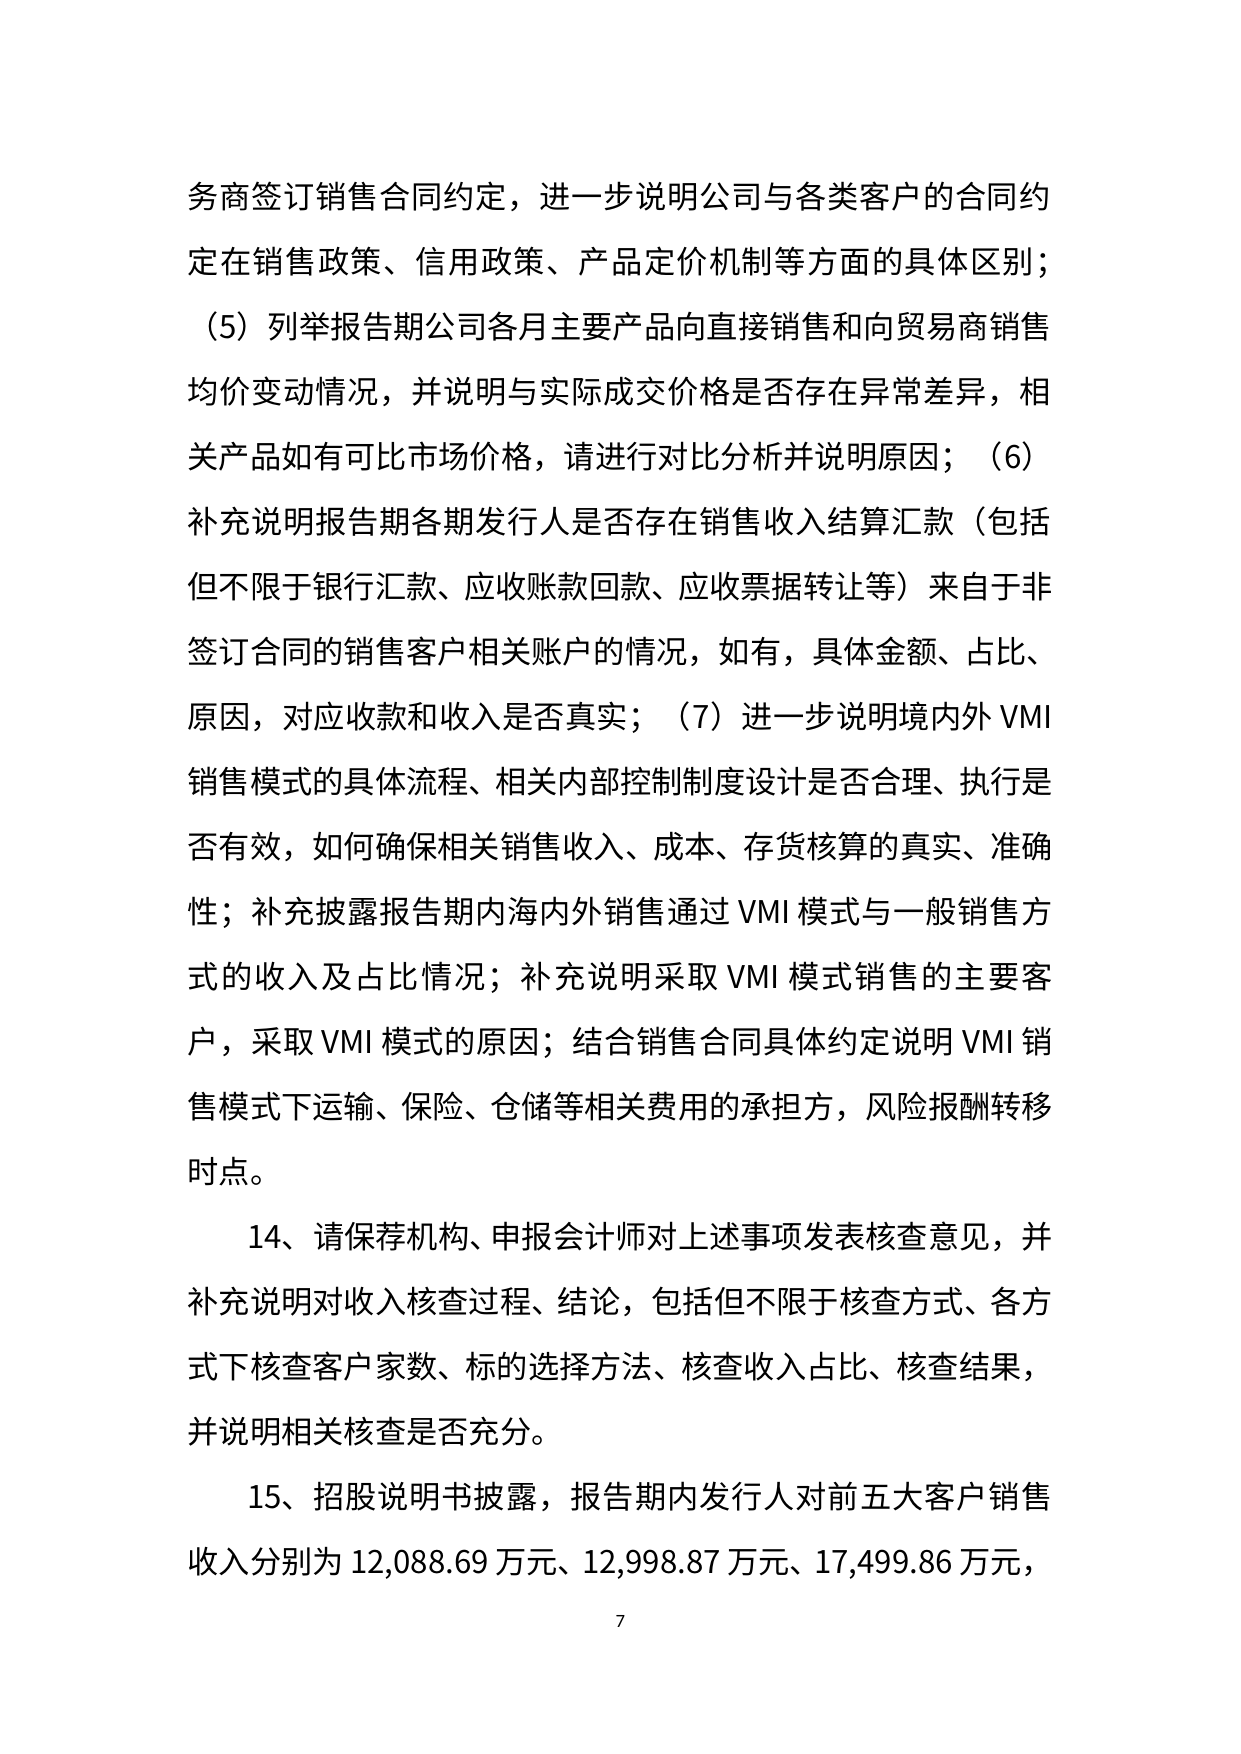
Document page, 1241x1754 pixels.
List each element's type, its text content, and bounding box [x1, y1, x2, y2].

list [187, 1527, 1053, 1592]
list 请保荐机构、申报会计师对上述事项发表核查意见，并补充说明对收入核查过程、结论，包括但不限于核查方式、各方式下核查客户家数、标的选择方法、核查收入占比、核查结果，并说明相关核查是否充分。 [187, 1267, 1053, 1527]
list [187, 162, 1053, 1267]
